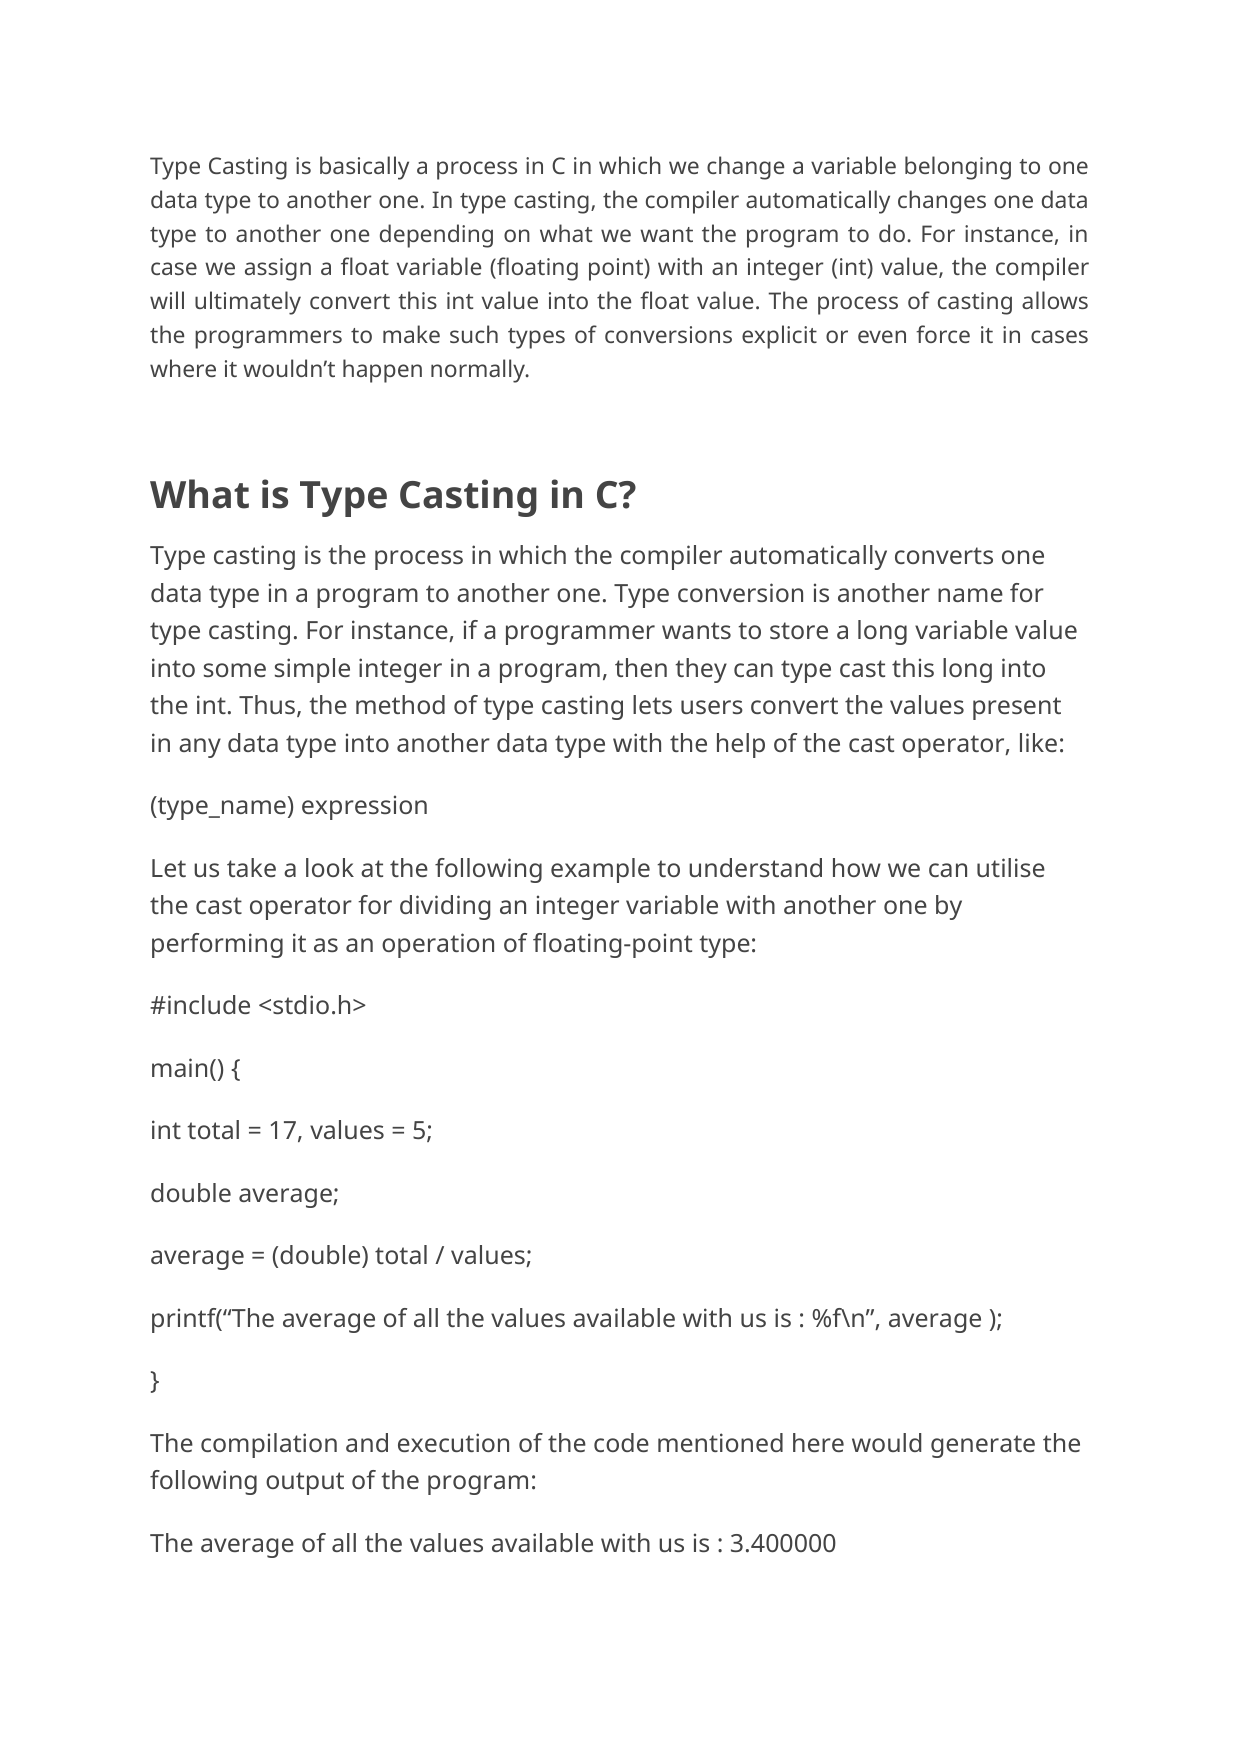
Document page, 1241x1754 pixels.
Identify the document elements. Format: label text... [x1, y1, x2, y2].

text int total = 17, values = 5; [150, 1109, 1090, 1147]
text The compilation and execution of the code mentioned here would generate the following output of the program: [150, 1422, 1090, 1497]
text main() { [150, 1047, 1090, 1084]
text Type casting is the process in which the compiler automatically converts one data type in a program to another one. Type conversion is another name for type casting. For instance, if a programmer wants to store a long variable value into some simple integer in a program, then they can type cast this long into the int. Thus, the method of type casting lets users convert the values present in any data type into another data type with the help of the cast operator, like: [150, 534, 1090, 759]
text average = (double) total / values; [150, 1234, 1090, 1272]
text Let us take a look at the following example to understand how we can utilise the cast operator for dividing an integer variable with another one by performing it as an operation of floating-point type: [150, 847, 1090, 959]
text The average of all the values available with us is : 3.400000 [150, 1522, 1090, 1559]
text (type_name) expression [150, 784, 1090, 822]
text printf(“The average of all the values available with us is : %f\n”, average ); [150, 1297, 1090, 1334]
text double average; [150, 1172, 1090, 1209]
text What is Type Casting in C? [150, 468, 1090, 519]
text } [150, 1359, 1090, 1397]
text #include <stdio.h> [150, 984, 1090, 1022]
